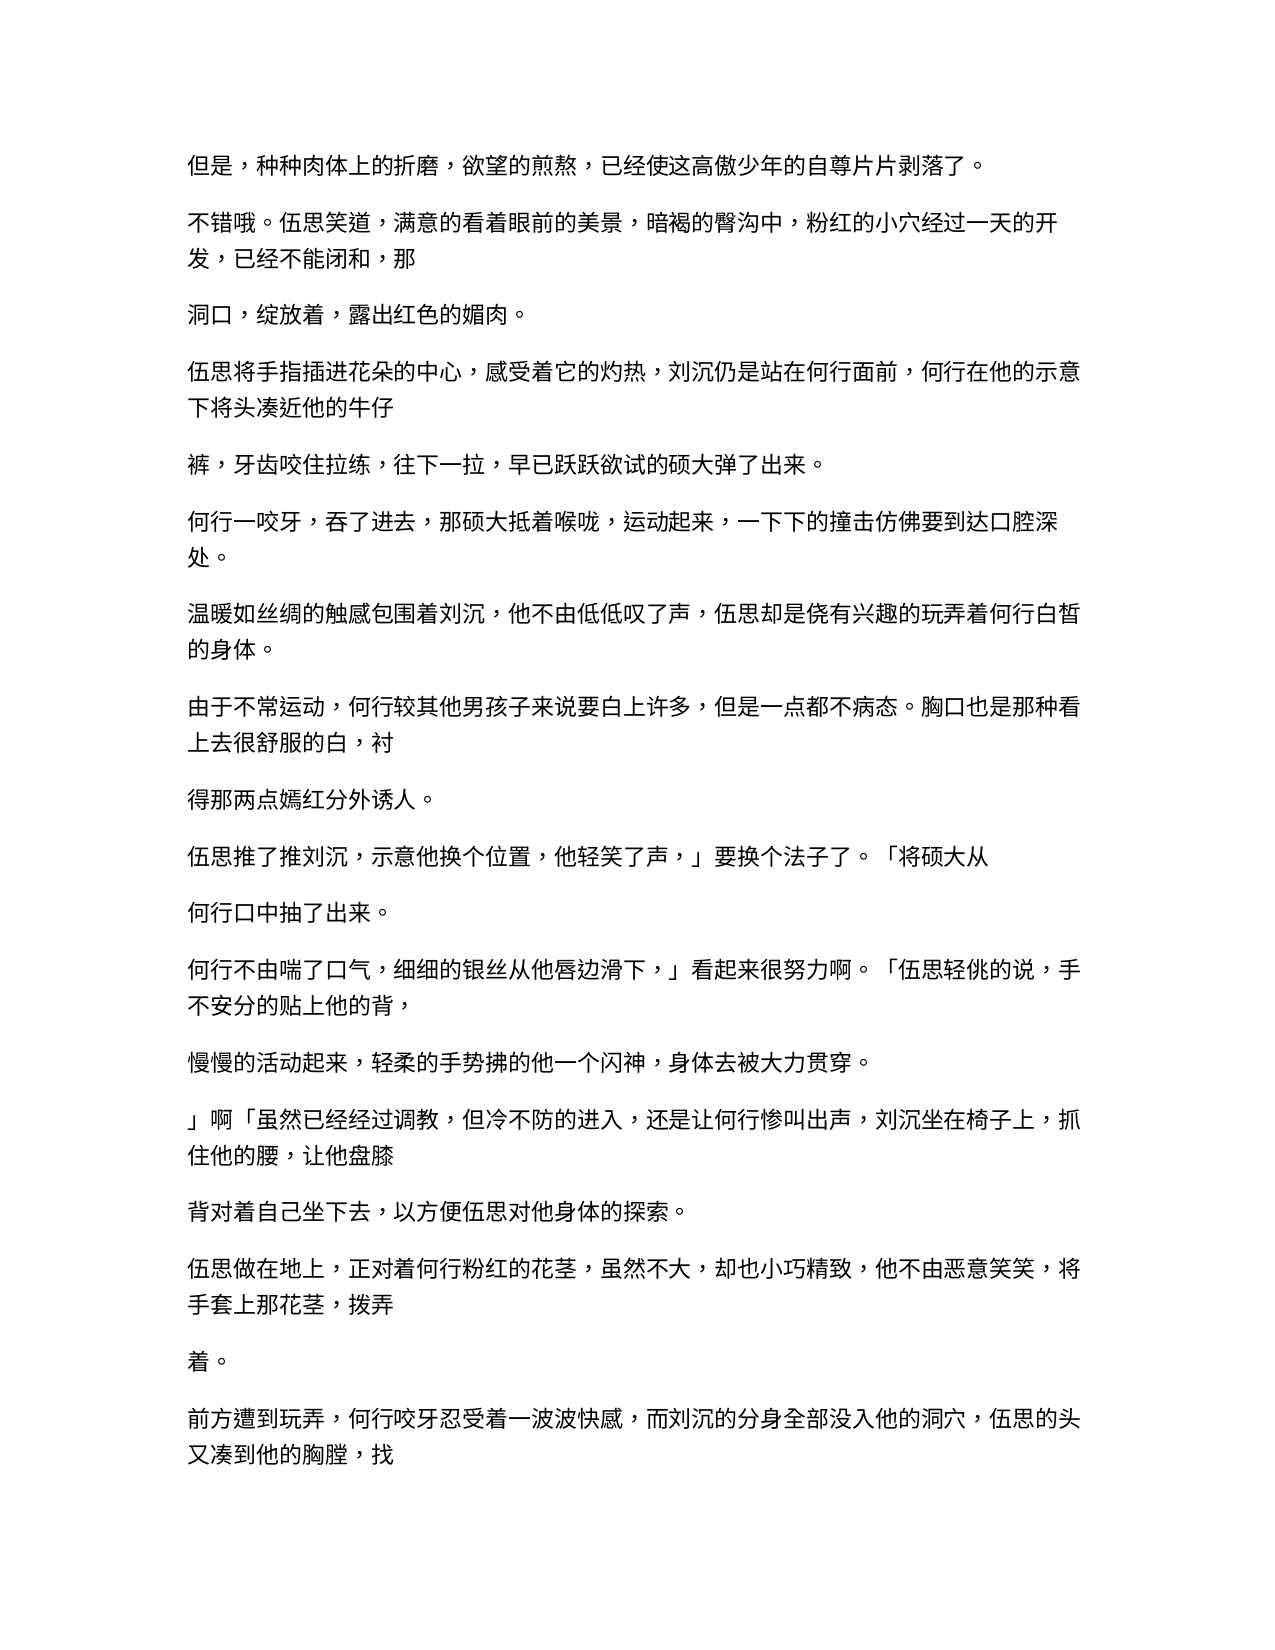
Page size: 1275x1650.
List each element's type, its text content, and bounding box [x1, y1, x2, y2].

text 但是，种种肉体上的折磨，欲望的煎熬，已经使这高傲少年的自尊片片剥落了。 [187, 150, 1087, 181]
text 伍思做在地上，正对着何行粉红的花茎，虽然不大，却也小巧精致，他不由恶意笑笑，将手套上那花茎，拨弄 [187, 1253, 1087, 1320]
text 着。 [187, 1346, 1087, 1377]
text 何行口中抽了出来。 [187, 897, 1087, 929]
text 何行不由喘了口气，细细的银丝从他唇边滑下，」看起来很努力啊。「伍思轻佻的说，手不安分的贴上他的背， [187, 954, 1087, 1021]
text 」啊「虽然已经经过调教，但冷不防的进入，还是让何行惨叫出声，刘沉坐在椅子上，抓住他的腰，让他盘膝 [187, 1104, 1087, 1171]
text 慢慢的活动起来，轻柔的手势拂的他一个闪神，身体去被大力贯穿。 [187, 1047, 1087, 1078]
text 温暖如丝绸的触感包围着刘沉，他不由低低叹了声，伍思却是侥有兴趣的玩弄着何行白皙的身体。 [187, 598, 1087, 666]
text 裤，牙齿咬住拉练，往下一拉，早已跃跃欲试的硕大弹了出来。 [187, 449, 1087, 480]
text 何行一咬牙，吞了进去，那硕大抵着喉咙，运动起来，一下下的撞击仿佛要到达口腔深处。 [187, 506, 1087, 573]
text 由于不常运动，何行较其他男孩子来说要白上许多，但是一点都不病态。胸口也是那种看上去很舒服的白，衬 [187, 691, 1087, 758]
text 背对着自己坐下去，以方便伍思对他身体的探索。 [187, 1196, 1087, 1228]
text 洞口，绽放着，露出红色的媚肉。 [187, 299, 1087, 331]
text 得那两点嫣红分外诱人。 [187, 784, 1087, 815]
text 前方遭到玩弄，何行咬牙忍受着一波波快感，而刘沉的分身全部没入他的洞穴，伍思的头又凑到他的胸膛，找 [187, 1403, 1087, 1470]
text 伍思推了推刘沉，示意他换个位置，他轻笑了声，」要换个法子了。「将硕大从 [187, 841, 1087, 872]
text 伍思将手指插进花朵的中心，感受着它的灼热，刘沉仍是站在何行面前，何行在他的示意下将头凑近他的牛仔 [187, 356, 1087, 423]
text 不错哦。伍思笑道，满意的看着眼前的美景，暗褐的臀沟中，粉红的小穴经过一天的开发，已经不能闭和，那 [187, 207, 1087, 274]
